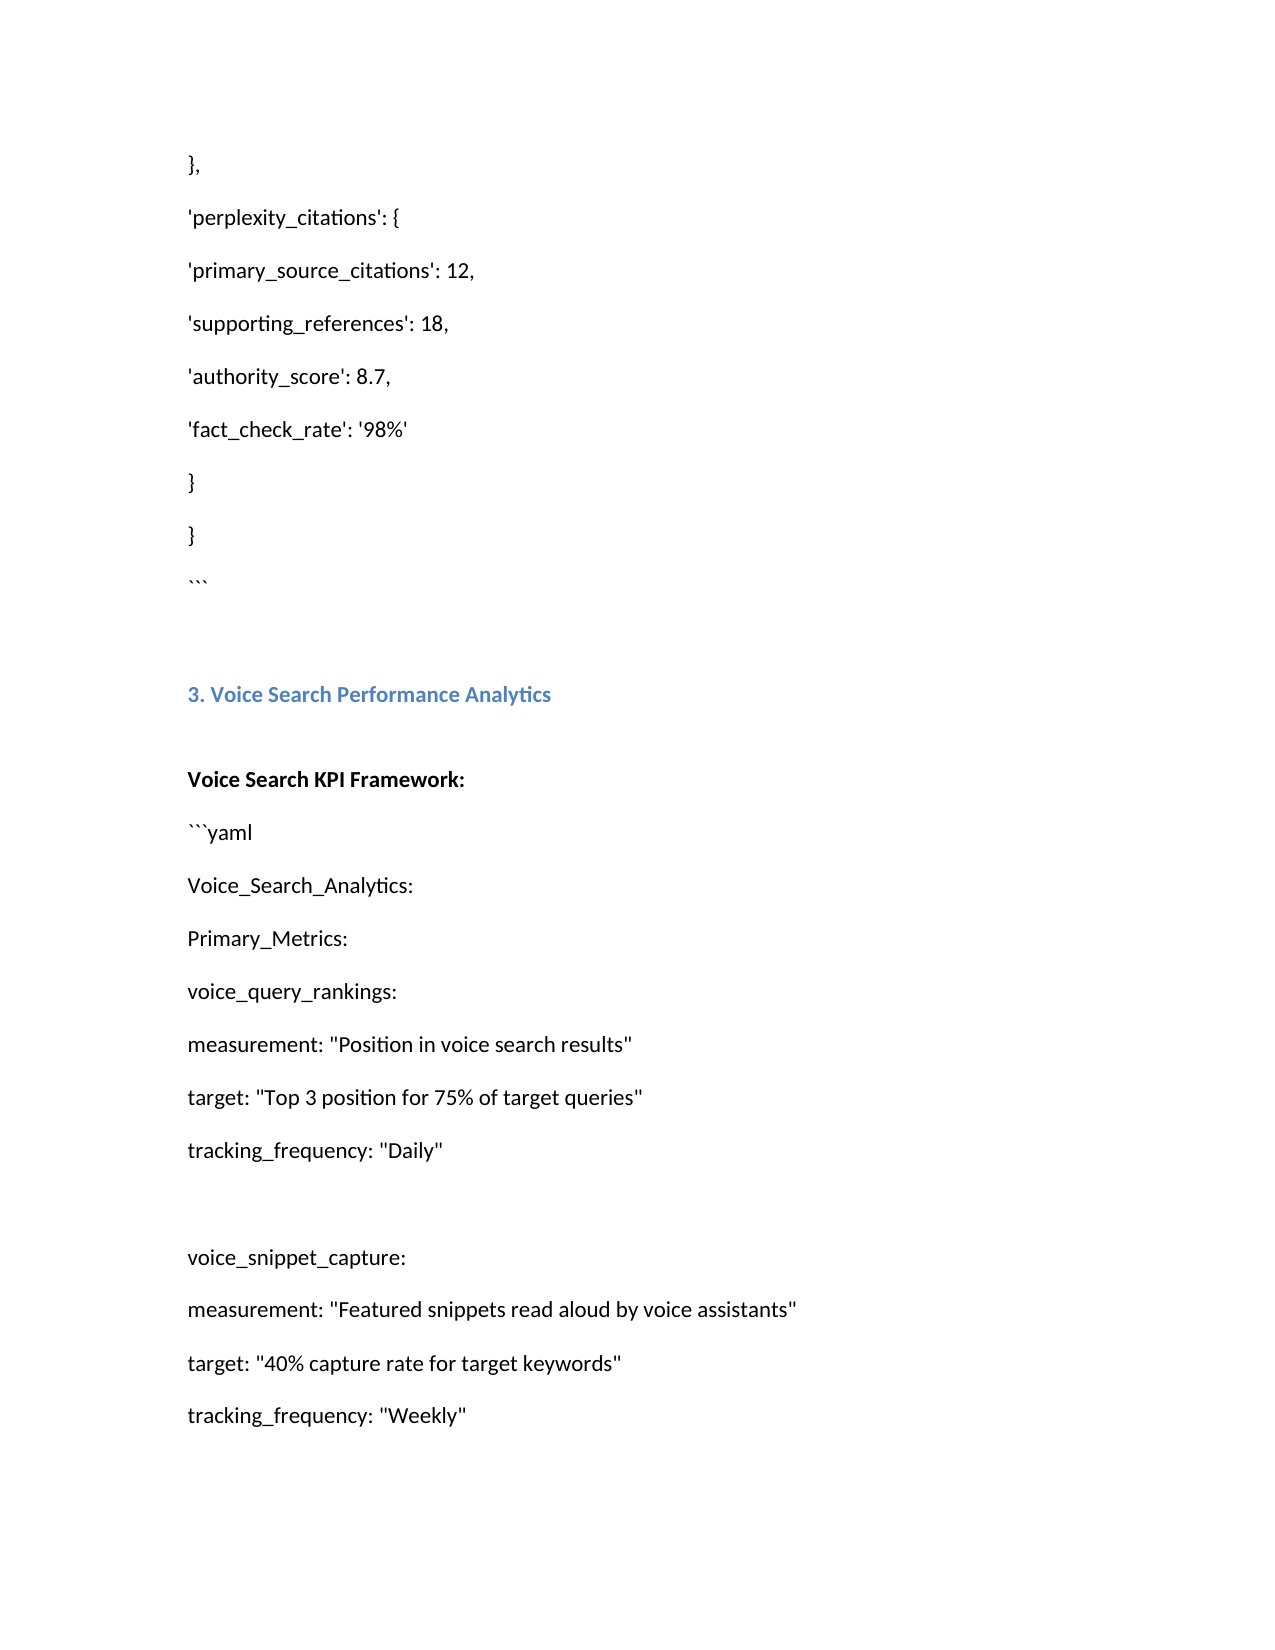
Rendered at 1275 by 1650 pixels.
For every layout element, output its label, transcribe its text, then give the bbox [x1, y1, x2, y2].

text }, [187, 150, 1087, 178]
text } [187, 521, 1087, 549]
text measurement: "Featured snippets read aloud by voice assistants" [187, 1296, 1087, 1324]
text 'authority_score': 8.7, [187, 362, 1087, 390]
text Primary_Metrics: [187, 924, 1087, 952]
text tracking_frequency: "Daily" [187, 1137, 1087, 1164]
text target: "Top 3 position for 75% of target queries" [187, 1083, 1087, 1112]
text 'fact_check_rate': '98%' [187, 415, 1087, 443]
text tracking_frequency: "Weekly" [187, 1402, 1087, 1430]
text voice_query_rankings: [187, 977, 1087, 1006]
text Voice_Search_Analytics: [187, 871, 1087, 899]
text voice_snippet_capture: [187, 1243, 1087, 1271]
text measurement: "Position in voice search results" [187, 1031, 1087, 1058]
text 'primary_source_citations': 12, [187, 256, 1087, 284]
text } [187, 468, 1087, 496]
text 'perplexity_citations': { [187, 203, 1087, 231]
text target: "40% capture rate for target keywords" [187, 1349, 1087, 1377]
subtitle 3. Voice Search Performance Analytics [187, 680, 1087, 708]
text Voice Search KPI Framework: [187, 765, 1087, 793]
text 'supporting_references': 18, [187, 309, 1087, 337]
text ```yaml [187, 818, 1087, 846]
text ``` [187, 574, 1087, 602]
